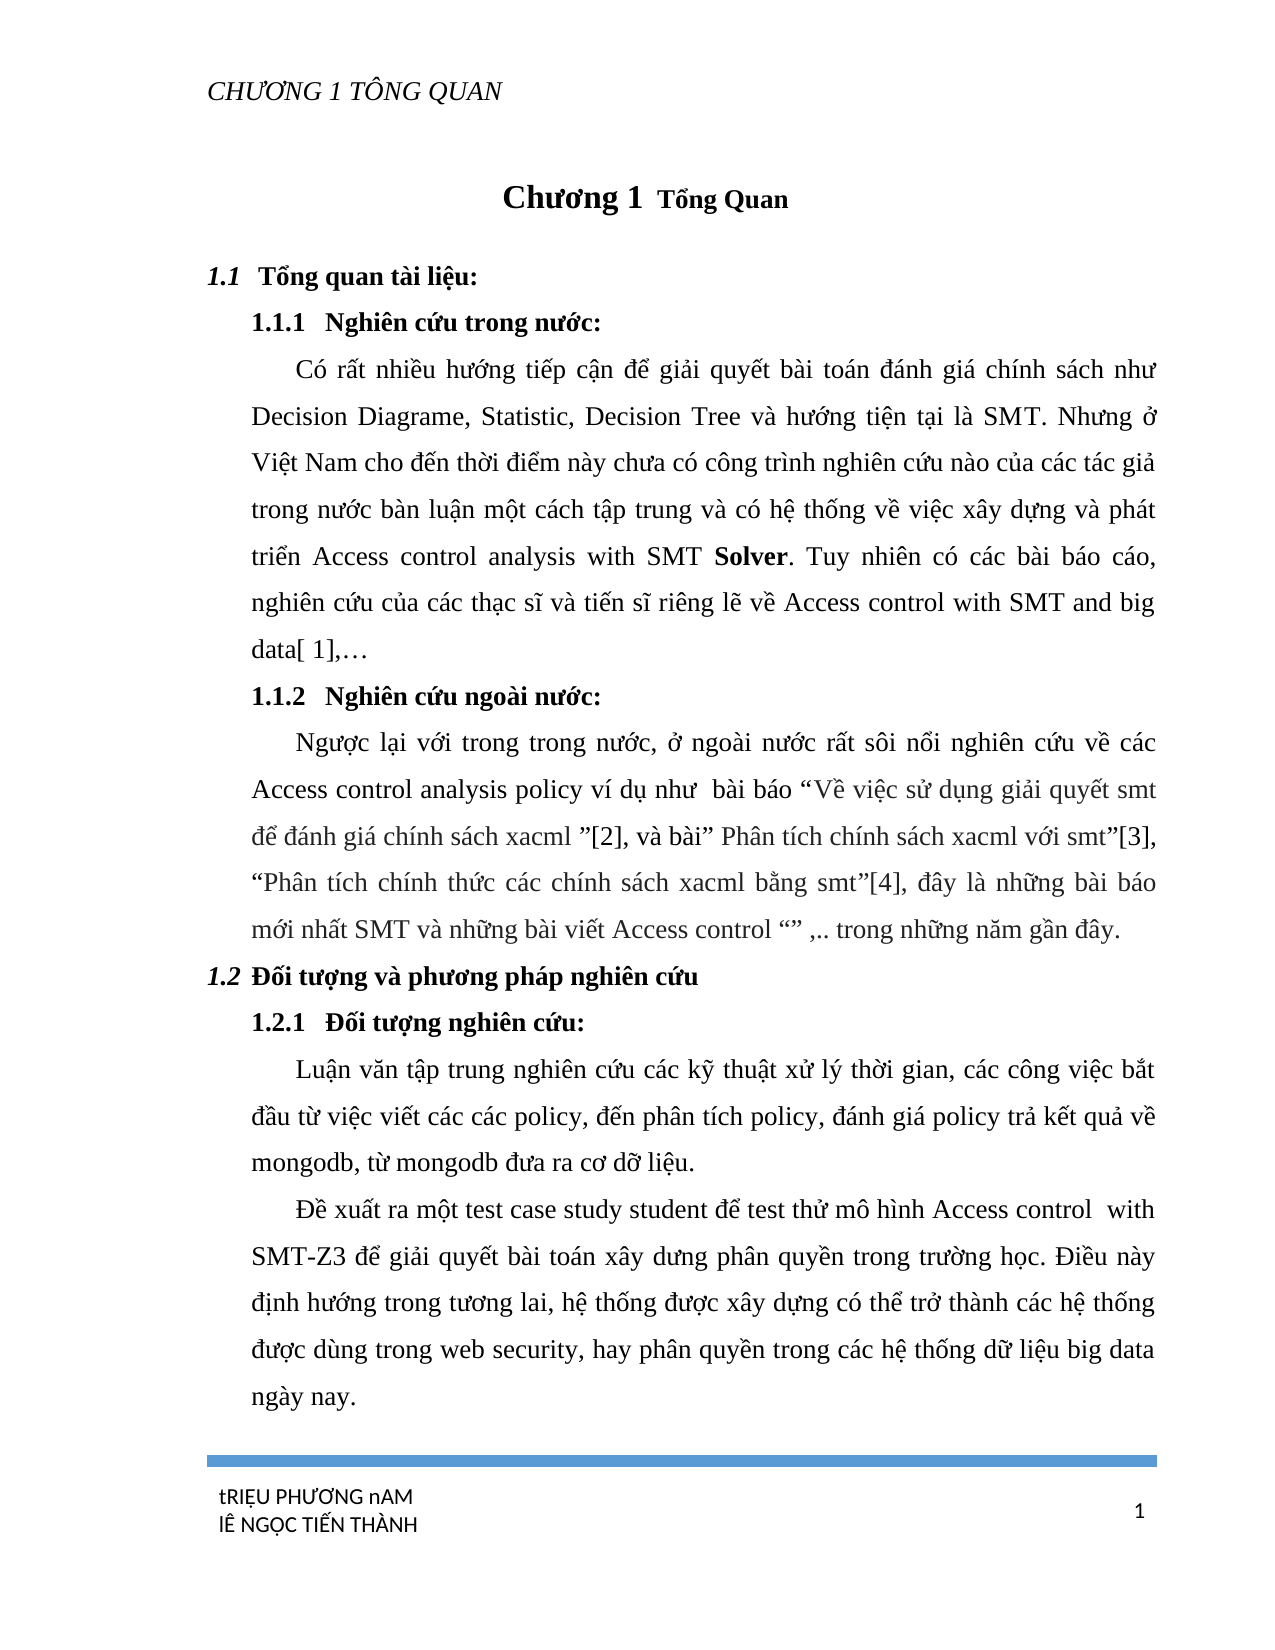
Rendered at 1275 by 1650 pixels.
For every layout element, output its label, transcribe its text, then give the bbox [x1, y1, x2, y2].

subtitle Tổng Quan [487, 177, 1157, 216]
list Đề xuất ra một test case study student để test thử mô hình Access control with SMT-Z3 để giải quyết bài toán xây dưng phân quyền trong trường học. Điều này định hướng trong tương lai, hệ thống được xây dựng có thể trở thành các hệ thống được dùng trong web security, hay phân quyền trong các hệ thống dữ liệu big data ngày nay. [251, 1193, 1157, 1411]
list Đối tượng nghiên cứu: [251, 1006, 1157, 1037]
list Ngược lại với trong trong nước, ở ngoài nước rất sôi nổi nghiên cứu về các Access control analysis policy ví dụ như bài báo “Về việc sử dụng giải quyết smt để đánh giá chính sách xacml ”[2], và bài” Phân tích chính sách xacml với smt”[3], “Phân tích chính thức các chính sách xacml bằng smt”[4], đây là những bài báo mới nhất SMT và những bài viết Access control “” ,.. trong những năm gần đây. [251, 726, 1157, 944]
list Luận văn tập trung nghiên cứu các kỹ thuật xử lý thời gian, các công việc bắt đầu từ việc viết các các policy, đến phân tích policy, đánh giá policy trả kết quả về mongodb, từ mongodb đưa ra cơ dỡ liệu. [251, 1053, 1157, 1177]
list Có rất nhiều hướng tiếp cận để giải quyết bài toán đánh giá chính sách như Decision Diagrame, Statistic, Decision Tree và hướng tiện tại là SMT. Nhưng ở Việt Nam cho đến thời điểm này chưa có công trình nghiên cứu nào của các tác giả trong nước bàn luận một cách tập trung và có hệ thống về việc xây dựng và phát triển Access control analysis with SMT Solver. Tuy nhiên có các bài báo cáo, nghiên cứu của các thạc sĩ và tiến sĩ riêng lẽ về Access control with SMT and big data[ 1],… [251, 353, 1157, 664]
list Nghiên cứu trong nước: [251, 306, 1157, 337]
list Tổng quan tài liệu: [207, 260, 1157, 291]
list Nghiên cứu ngoài nước: [251, 680, 1157, 711]
list Đối tượng và phương pháp nghiên cứu [207, 960, 1157, 991]
